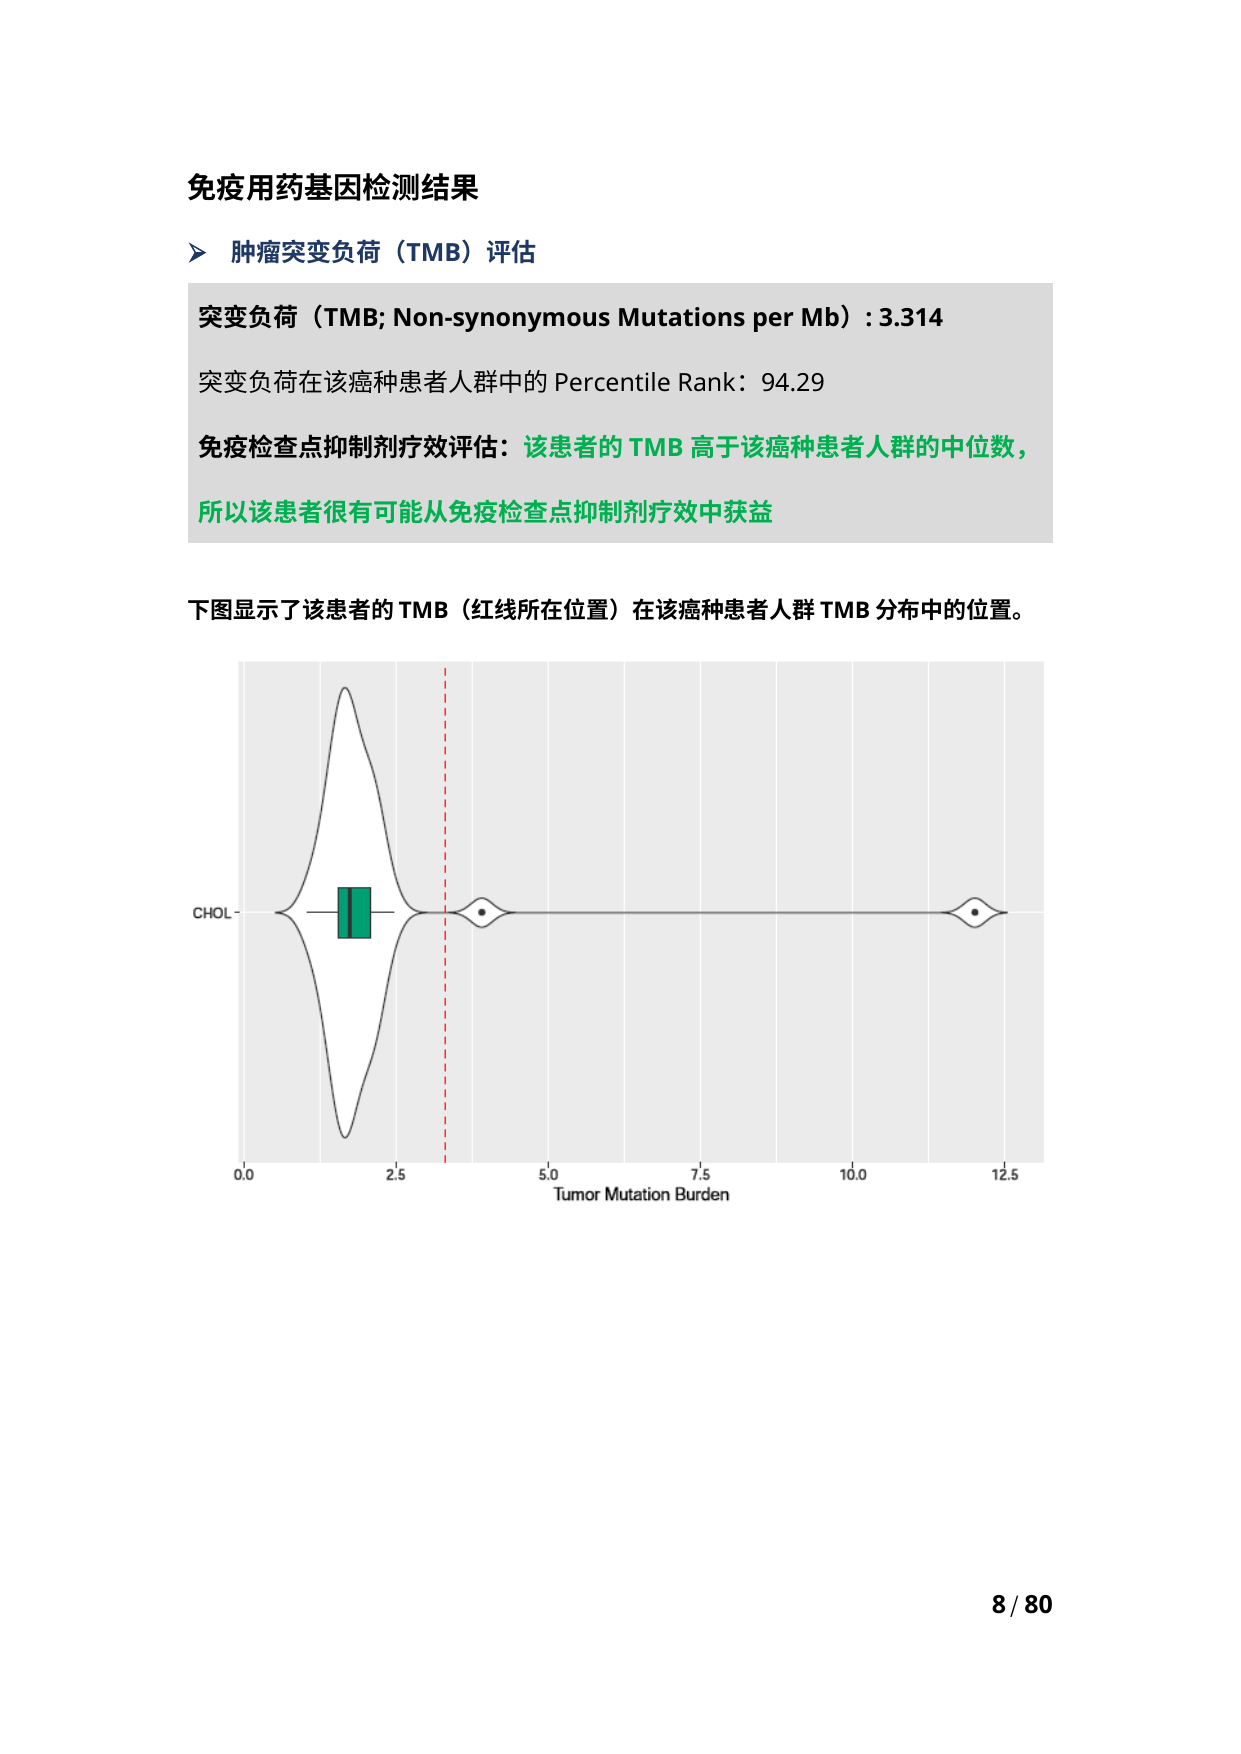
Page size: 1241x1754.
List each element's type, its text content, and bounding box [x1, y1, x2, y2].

list 肿瘤突变负荷（TMB）评估 [187, 218, 1053, 283]
table_header 突变负荷（TMB; Non-synonymous Mutations per Mb）: 3.314 [188, 283, 1053, 348]
table_cell 免疫检查点抑制剂疗效评估：该患者的TMB 高于该癌种患者人群的中位数，所以该患者很有可能从免疫检查点抑制剂疗效中获益 [188, 413, 1053, 543]
table_cell 突变负荷在该癌种患者人群中的Percentile Rank：94.29 [188, 348, 1053, 413]
text 免疫用药基因检测结果 [187, 153, 1053, 218]
picture [187, 654, 1053, 1212]
text 下图显示了该患者的TMB（红线所在位置）在该癌种患者人群TMB分布中的位置。 [187, 576, 1053, 641]
